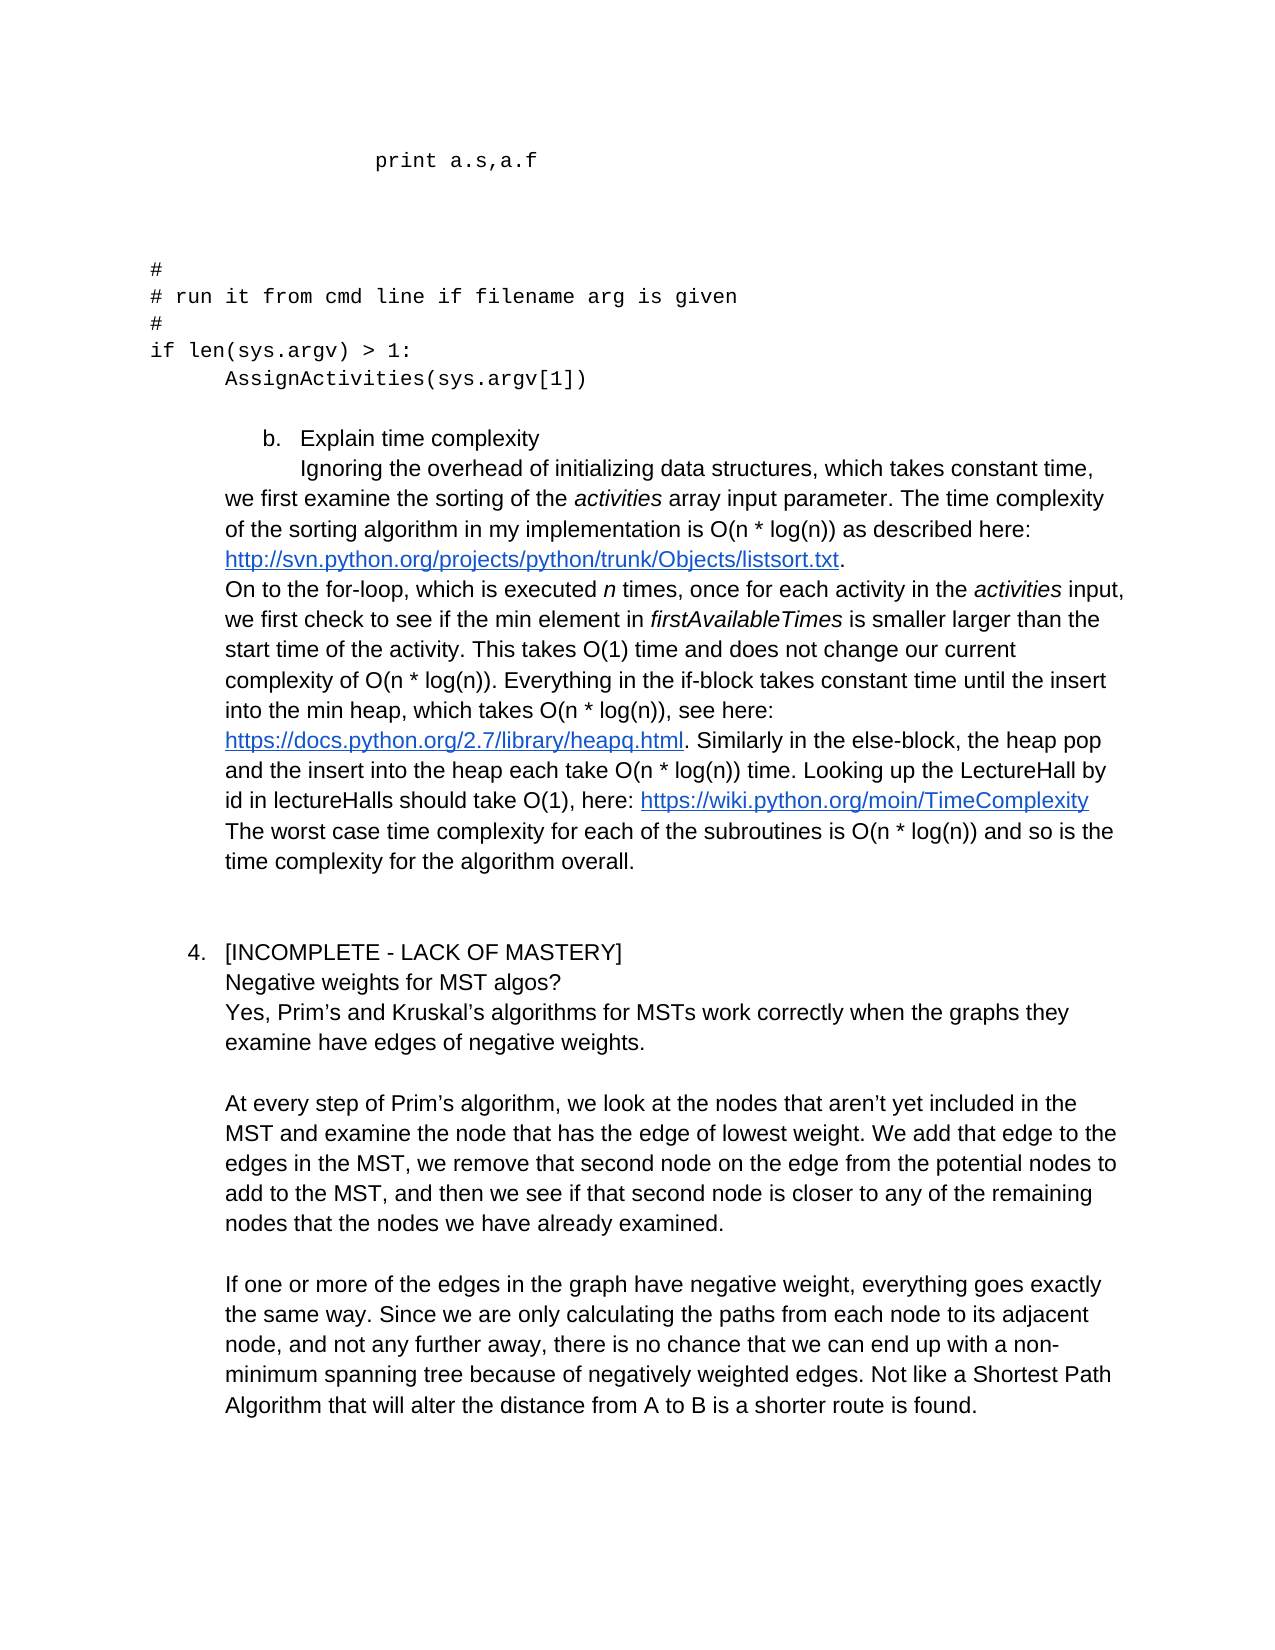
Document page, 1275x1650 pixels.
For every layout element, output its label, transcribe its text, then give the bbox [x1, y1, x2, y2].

text If one or more of the edges in the graph have negative weight, everything goes exactly the same way. Since we are only calculating the paths from each node to its adjacent node, and not any further away, there is no chance that we can end up with a non-minimum spanning tree because of negatively weighted edges. Not like a Shortest Path Algorithm that will alter the distance from A to B is a shorter route is found. [225, 1271, 1125, 1418]
list Explain time complexity [262, 425, 1125, 451]
text On to the for-loop, which is executed n times, once for each activity in the activities input, we first check to see if the min element in firstAvailableTimes is smaller larger than the start time of the activity. This takes O(1) time and does not change our current complexity of O(n * log(n)). Everything in the if-block takes constant time until the insert into the min heap, which takes O(n * log(n)), see here: https://docs.python.org/2.7/library/heapq.html. Similarly in the else-block, the heap pop and the insert into the heap each take O(n * log(n)) time. Looking up the LectureHall by id in lectureHalls should take O(1), here: https://wiki.python.org/moin/TimeComplexity [225, 576, 1125, 814]
text At every step of Prim’s algorithm, we look at the nodes that aren’t yet included in the MST and examine the node that has the edge of lowest weight. We add that edge to the edges in the MST, we remove that second node on the edge from the potential nodes to add to the MST, and then we see if that second node is closer to any of the remaining nodes that the nodes we have already examined. [225, 1089, 1125, 1237]
text Yes, Prim’s and Kruskal’s algorithms for MSTs work correctly when the graphs they examine have edges of negative weights. [225, 999, 1125, 1055]
text AssignActivities(sys.argv[1]) [150, 367, 1125, 391]
text print a.s,a.f [150, 150, 1125, 174]
text if len(sys.argv) > 1: [150, 340, 1125, 364]
text Negative weights for MST algos? [225, 969, 1125, 995]
text Ignoring the overhead of initializing data structures, which takes constant time, we first examine the sorting of the activities array input parameter. The time complexity of the sorting algorithm in my implementation is O(n * log(n)) as described here: http://svn.python.org/projects/python/trunk/Objects/listsort.txt. [225, 455, 1125, 572]
text # [150, 259, 1125, 282]
text # run it from cmd line if filename arg is given [150, 286, 1125, 309]
text The worst case time complexity for each of the subroutines is O(n * log(n)) and so is the time complexity for the algorithm overall. [225, 818, 1125, 874]
text # [150, 313, 1125, 337]
list [INCOMPLETE - LACK OF MASTERY] [187, 938, 1125, 965]
